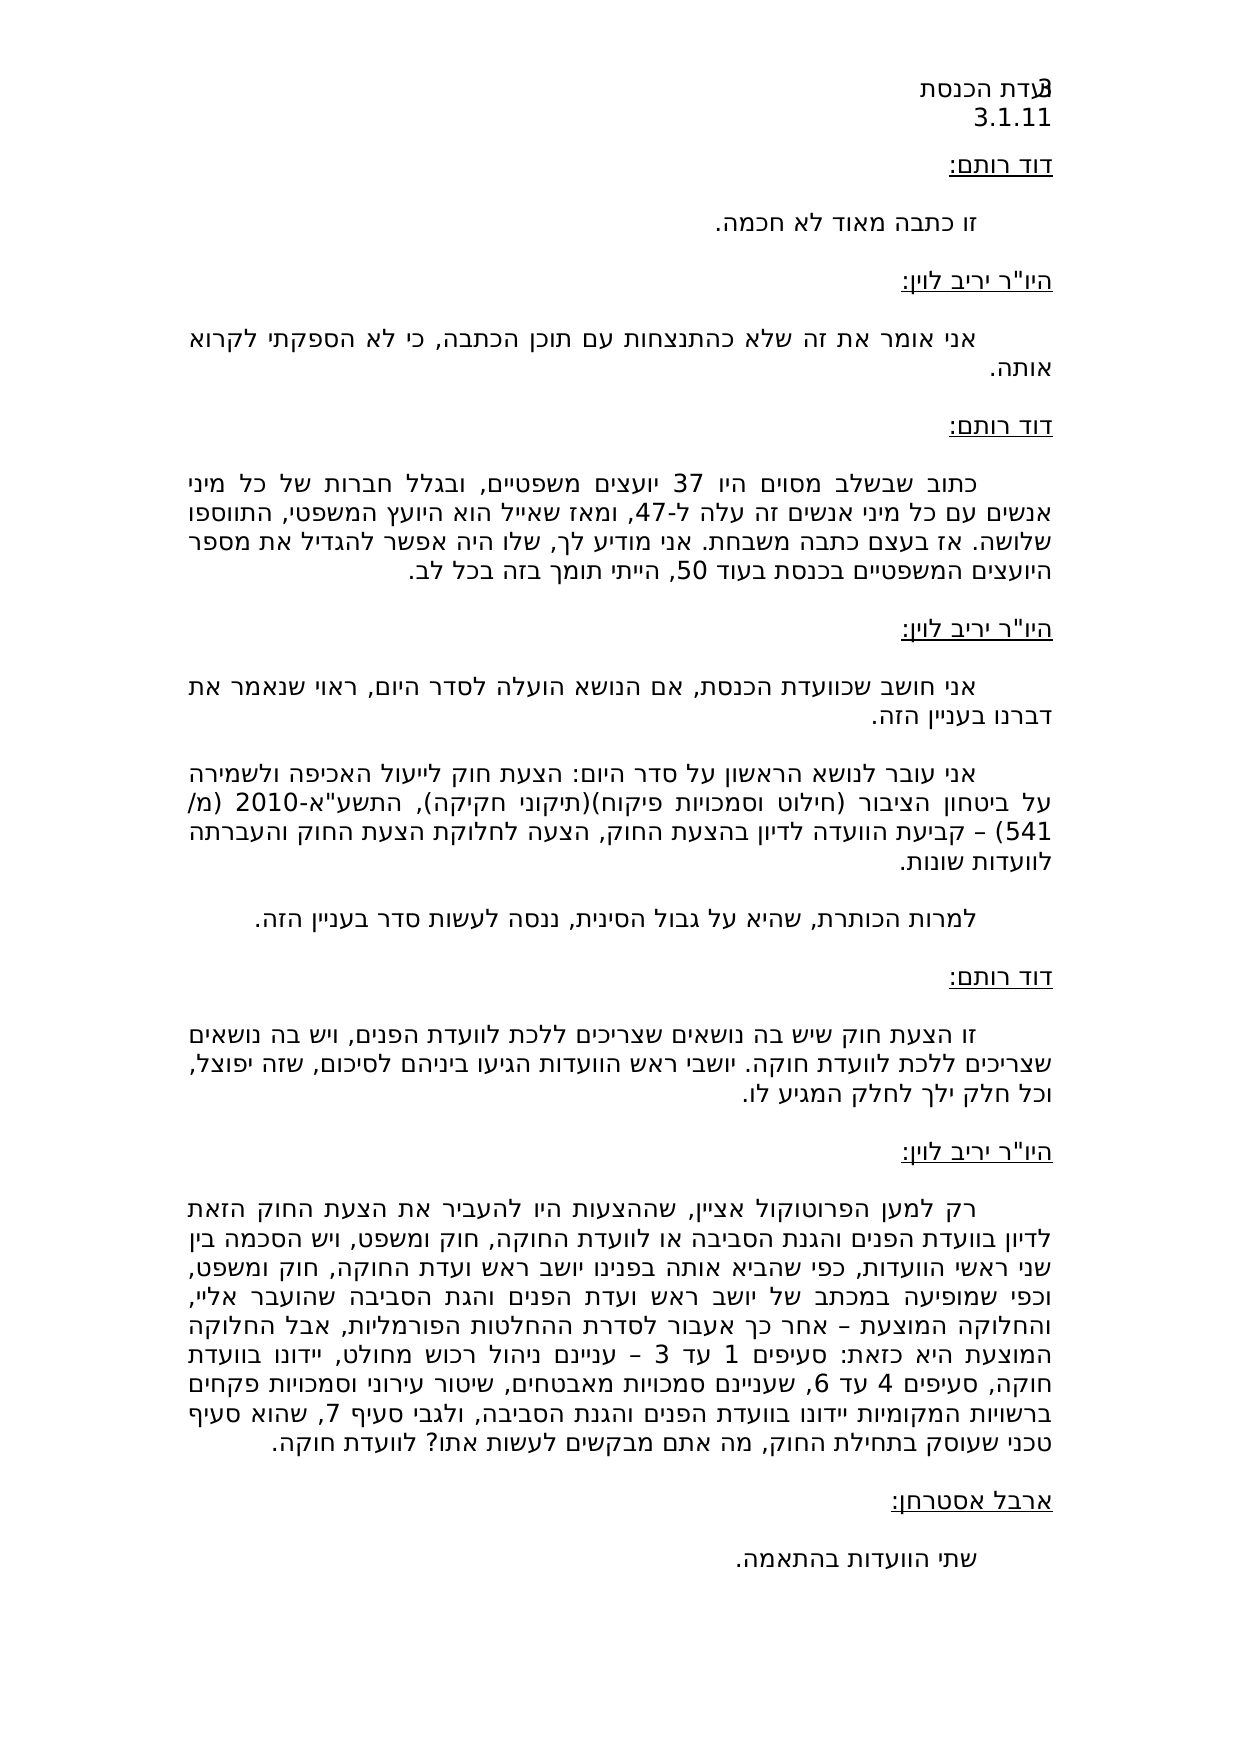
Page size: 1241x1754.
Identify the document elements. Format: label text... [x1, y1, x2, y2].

text זו כתבה מאוד לא חכמה. [187, 208, 1053, 237]
text אני אומר את זה שלא כהתנצחות עם תוכן הכתבה, כי לא הספקתי לקרוא אותה. [187, 324, 1053, 382]
text דוד רותם: [187, 962, 1053, 992]
text כתוב שבשלב מסוים היו 37 יועצים משפטיים, ובגלל חברות של כל מיני אנשים עם כל מיני אנשים זה עלה ל-47, ומאז שאייל הוא היועץ המשפטי, התווספו שלושה. אז בעצם כתבה משבחת. אני מודיע לך, שלו היה אפשר להגדיל את מספר היועצים המשפטיים בכנסת בעוד 50, הייתי תומך בזה בכל לב. [187, 469, 1053, 585]
text למרות הכותרת, שהיא על גבול הסינית, ננסה לעשות סדר בעניין הזה. [187, 904, 1053, 934]
text היו"ר יריב לוין: [187, 614, 1053, 643]
text שתי הוועדות בהתאמה. [187, 1544, 1053, 1573]
text היו"ר יריב לוין: [187, 1137, 1053, 1166]
text דוד רותם: [187, 150, 1053, 179]
text זו הצעת חוק שיש בה נושאים שצריכים ללכת לוועדת הפנים, ויש בה נושאים שצריכים ללכת לוועדת חוקה. יושבי ראש הוועדות הגיעו ביניהם לסיכום, שזה יפוצל, וכל חלק ילך לחלק המגיע לו. [187, 1020, 1053, 1108]
text רק למען הפרוטוקול אציין, שההצעות היו להעביר את הצעת החוק הזאת לדיון בוועדת הפנים והגנת הסביבה או לוועדת החוקה, חוק ומשפט, ויש הסכמה בין שני ראשי הוועדות, כפי שהביא אותה בפנינו יושב ראש ועדת החוקה, חוק ומשפט, וכפי שמופיעה במכתב של יושב ראש ועדת הפנים והגת הסביבה שהועבר אליי, והחלוקה המוצעת – אחר כך אעבור לסדרת ההחלטות הפורמליות, אבל החלוקה המוצעת היא כזאת: סעיפים 1 עד 3 – עניינם ניהול רכוש מחולט, יידונו בוועדת חוקה, סעיפים 4 עד 6, שעניינם סמכויות מאבטחים, שיטור עירוני וסמכויות פקחים ברשויות המקומיות יידונו בוועדת הפנים והגנת הסביבה, ולגבי סעיף 7, שהוא סעיף טכני שעוסק בתחילת החוק, מה אתם מבקשים לעשות אתו? לוועדת חוקה. [187, 1194, 1053, 1457]
text ארבל אסטרחן: [187, 1486, 1053, 1515]
text אני חושב שכוועדת הכנסת, אם הנושא הועלה לסדר היום, ראוי שנאמר את דברנו בעניין הזה. [187, 672, 1053, 730]
text היו"ר יריב לוין: [187, 266, 1053, 295]
text אני עובר לנושא הראשון על סדר היום: הצעת חוק לייעול האכיפה ולשמירה על ביטחון הציבור (חילוט וסמכויות פיקוח)(תיקוני חקיקה), התשע"א-2010 (מ/541) – קביעת הוועדה לדיון בהצעת החוק, הצעה לחלוקת הצעת החוק והעברתה לוועדות שונות. [187, 759, 1053, 876]
text דוד רותם: [187, 411, 1053, 440]
